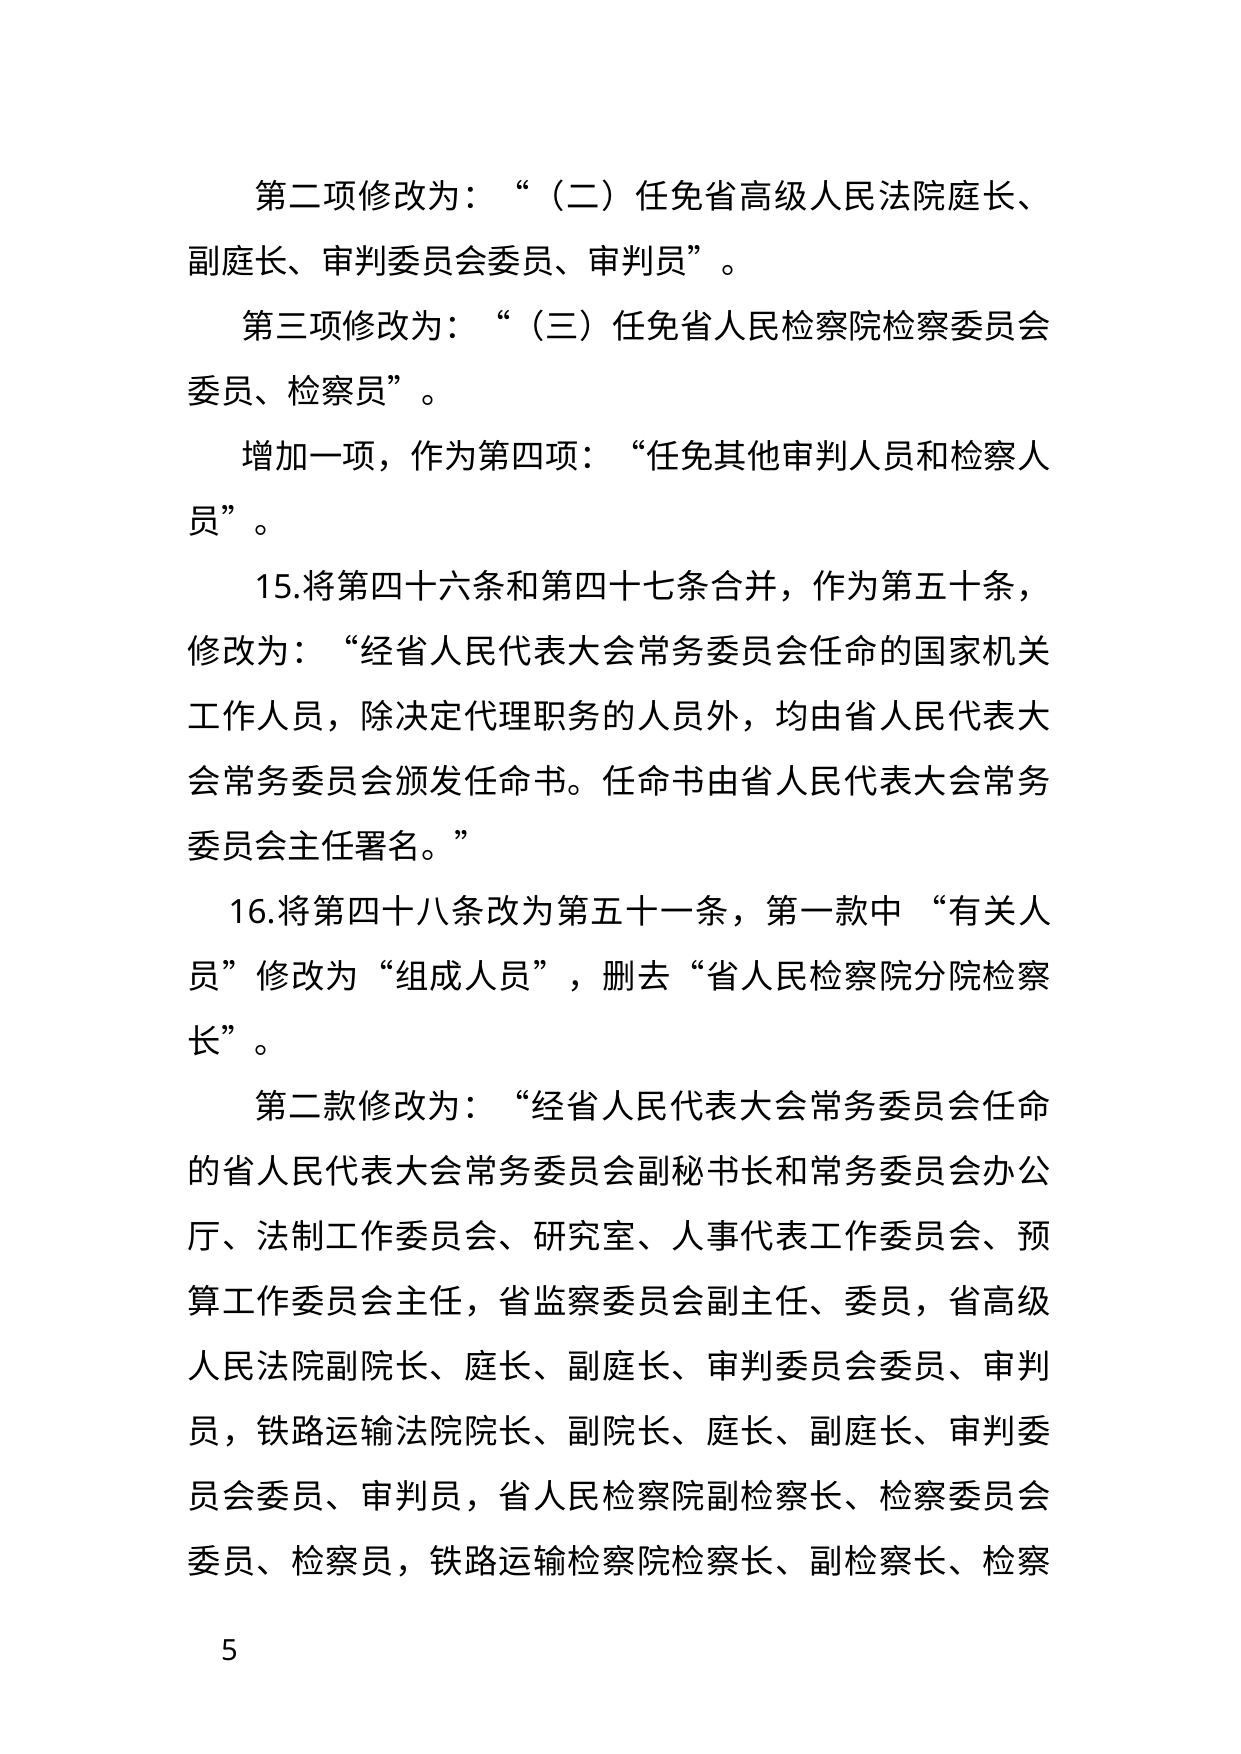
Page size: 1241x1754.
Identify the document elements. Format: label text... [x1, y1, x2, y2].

text 15.将第四十六条和第四十七条合并，作为第五十条，修改为：“经省人民代表大会常务委员会任命的国家机关工作人员，除决定代理职务的人员外，均由省人民代表大会常务委员会颁发任命书。任命书由省人民代表大会常务委员会主任署名。” [187, 552, 1053, 877]
text 增加一项，作为第四项：“任免其他审判人员和检察人员”。 [187, 422, 1053, 552]
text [187, 1072, 1053, 1592]
text 第三项修改为：“（三）任免省人民检察院检察委员会委员、检察员”。 [187, 292, 1053, 422]
text 16.将第四十八条改为第五十一条，第一款中 “有关人员”修改为“组成人员”，删去“省人民检察院分院检察长”。 [187, 877, 1053, 1072]
text 第二项修改为：“（二）任免省高级人民法院庭长、副庭长、审判委员会委员、审判员”。 [187, 162, 1053, 292]
